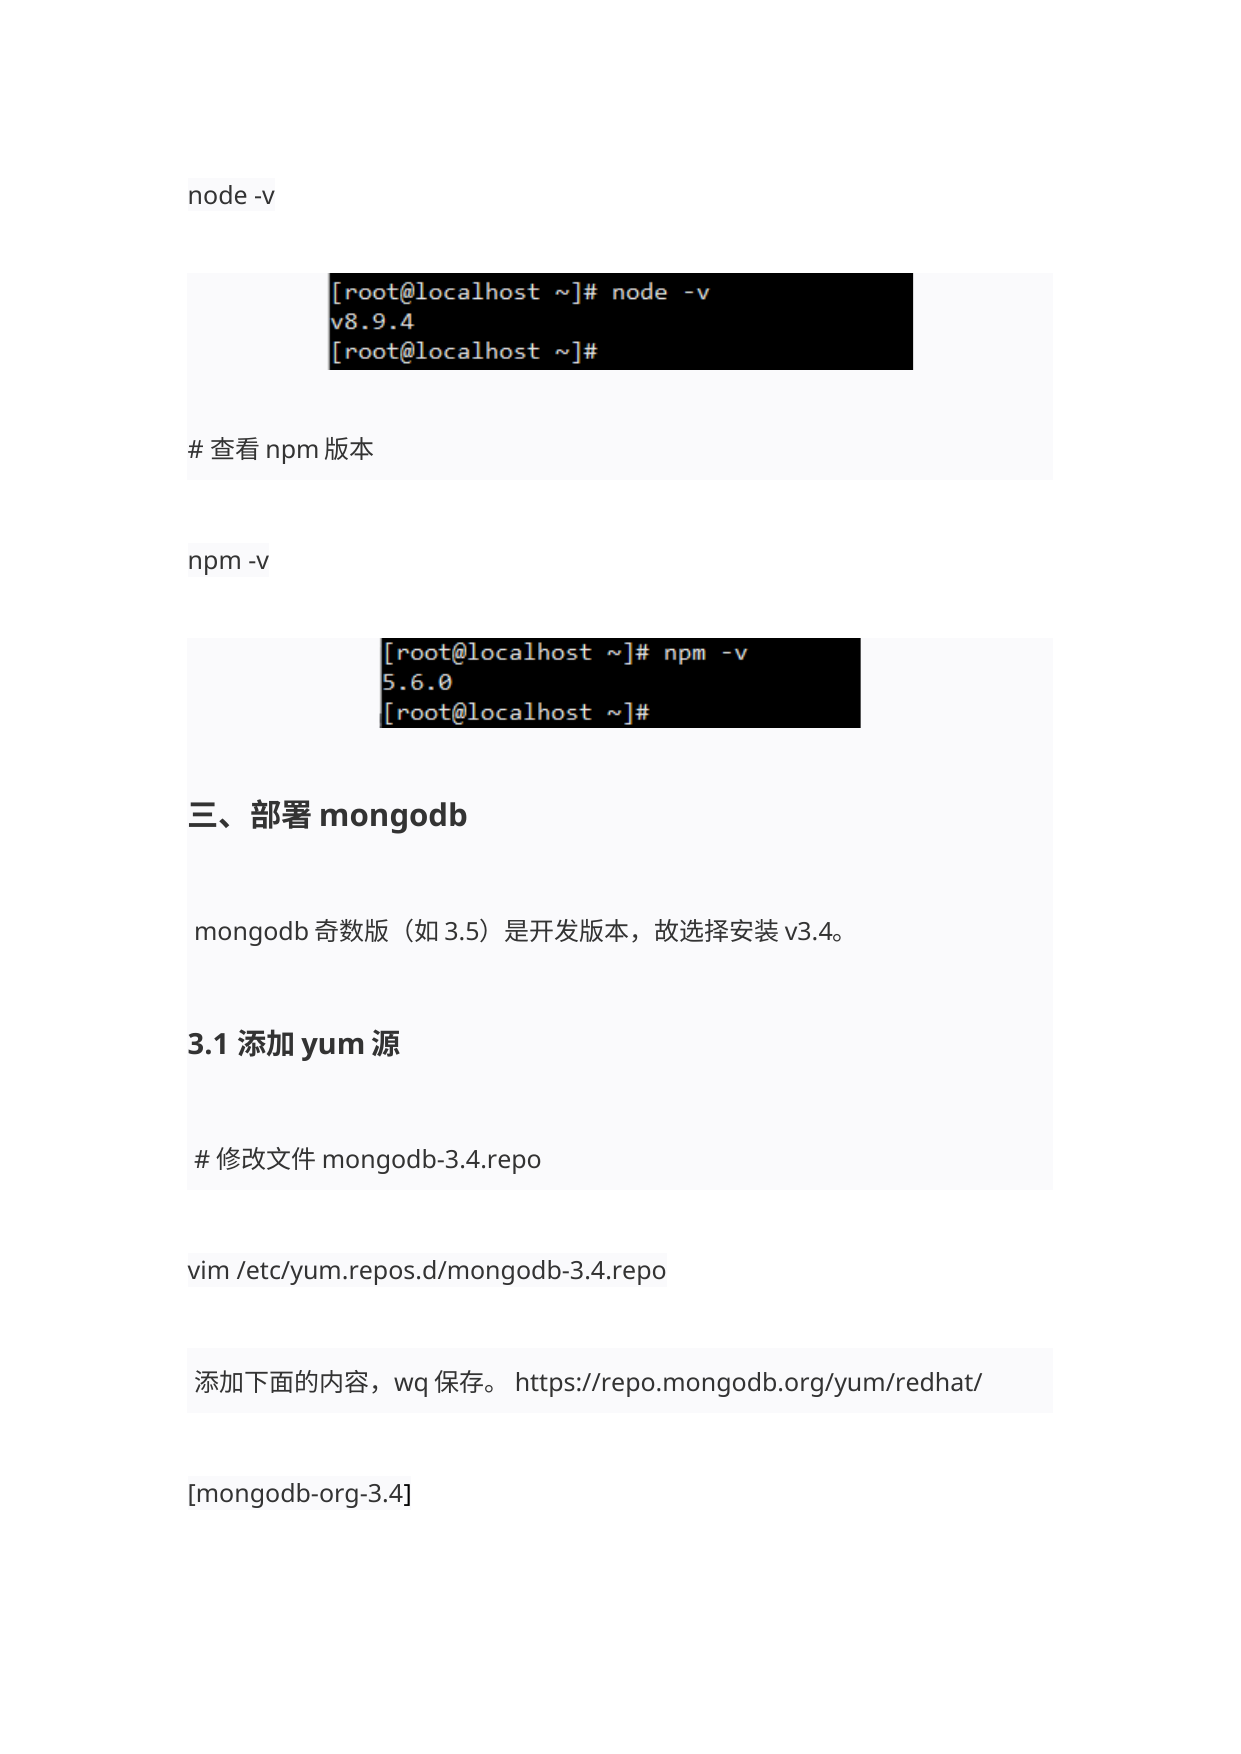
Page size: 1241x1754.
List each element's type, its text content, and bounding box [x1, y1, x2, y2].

picture [327, 273, 914, 370]
picture [379, 638, 861, 728]
text # 查看npm版本 [187, 415, 1053, 480]
text [mongodb-org-3.4] [187, 1461, 1053, 1526]
text 3.1 添加yum源 [187, 1009, 1053, 1074]
text 三、部署mongodb [187, 780, 1053, 845]
text # 修改文件mongodb-3.4.repo [187, 1125, 1053, 1190]
text 添加下面的内容，wq保存。 https://repo.mongodb.org/yum/redhat/ [187, 1348, 1053, 1413]
text mongodb奇数版（如3.5）是开发版本，故选择安装v3.4。 [187, 897, 1053, 962]
text node -v [187, 162, 1053, 227]
text npm -v [187, 527, 1053, 592]
text vim /etc/yum.repos.d/mongodb-3.4.repo [187, 1237, 1053, 1302]
